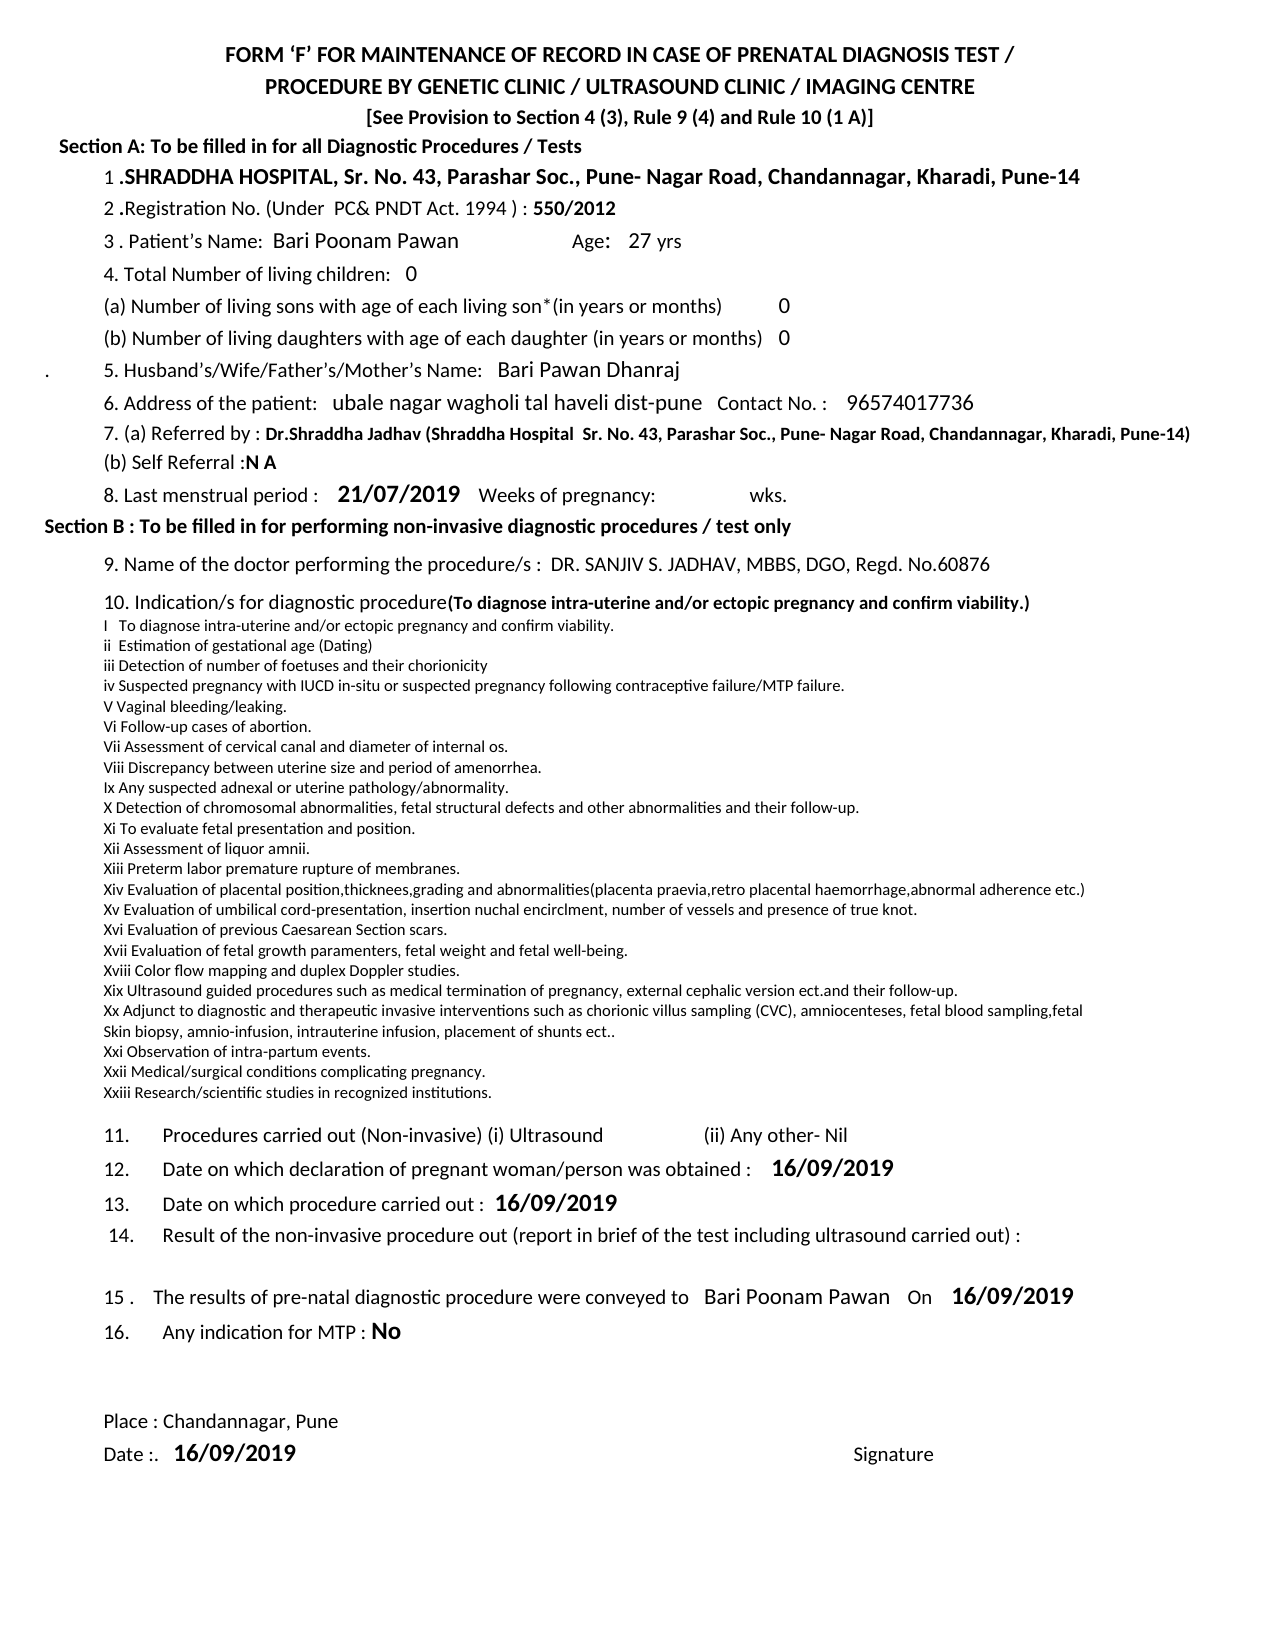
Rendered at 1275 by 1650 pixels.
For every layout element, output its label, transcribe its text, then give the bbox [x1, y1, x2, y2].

text Xviii Color flow mapping and duplex Doppler studies. [0, 960, 1275, 980]
text 6. Address of the patient: Contact No. : [103, 388, 1255, 416]
text Xix Ultrasound guided procedures such as medical termination of pregnancy, external cephalic version ect.and their follow-up. [0, 980, 1275, 1001]
text (a) Number of living sons with age of each living son*(in years or months) [44, 291, 1255, 319]
text (b) Number of living daughters with age of each daughter (in years or months) [44, 323, 1255, 351]
text FORM ‘F’ FOR MAINTENANCE OF RECORD IN CASE OF PRENATAL DIAGNOSIS TEST / [44, 40, 1196, 68]
text Xi To evaluate fetal presentation and position. [0, 818, 1196, 838]
text 16. Any indication for MTP : No [0, 1315, 1275, 1346]
text Vii Assessment of cervical canal and diameter of internal os. [0, 737, 1196, 757]
text 11. Procedures carried out (Non-invasive) (i) Ultrasound (ii) Any other- Nil [0, 1123, 1275, 1148]
text 10. Indication/s for diagnostic procedure(To diagnose intra-uterine and/or ectopic pregnancy and confirm viability.) [75, 589, 1255, 615]
text Xxi Observation of intra-partum events. [103, 1041, 1275, 1062]
text (b) Self Referral :N A [44, 449, 1255, 474]
text Xxii Medical/surgical conditions complicating pregnancy. [0, 1062, 1275, 1082]
text 1 .SHRADDHA HOSPITAL, Sr. No. 43, Parashar Soc., Pune- Nagar Road, Chandannagar, Kharadi, Pune-14 [44, 162, 1196, 191]
text Xvi Evaluation of previous Caesarean Section scars. [0, 919, 1275, 940]
text Skin biopsy, amnio-infusion, intrauterine infusion, placement of shunts ect.. [0, 1021, 1275, 1041]
text Xvii Evaluation of fetal growth paramenters, fetal weight and fetal well-being. [0, 940, 1275, 960]
text [See Provision to Section 4 (3), Rule 9 (4) and Rule 10 (1 A)] [44, 104, 1196, 129]
text I To diagnose intra-uterine and/or ectopic pregnancy and confirm viability. [75, 615, 1255, 635]
text 3 . Patient’s Name: Age: yrs [44, 224, 1166, 254]
text ii Estimation of gestational age (Dating) [0, 635, 1196, 655]
text 7. (a) Referred by : Dr.Shraddha Jadhav (Shraddha Hospital Sr. No. 43, Parashar Soc., Pune- Nagar Road, Chandannagar, Kharadi, Pune-14) [44, 420, 1255, 445]
text Place : Chandannagar, Pune [0, 1408, 1275, 1434]
text Xiii Preterm labor premature rupture of membranes. [0, 858, 1196, 879]
text 13. Date on which procedure carried out : [0, 1187, 1275, 1217]
text 14. Result of the non-invasive procedure out (report in brief of the test including ultrasound carried out) : [103, 1222, 1226, 1247]
text 2 .Registration No. (Under PC& PNDT Act. 1994 ) : 550/2012 [44, 195, 1196, 220]
text Xii Assessment of liquor amnii. [0, 838, 1196, 858]
text Xxiii Research/scientific studies in recognized institutions. [0, 1082, 1275, 1102]
text Vi Follow-up cases of abortion. [0, 716, 1196, 737]
text Xiv Evaluation of placental position,thicknees,grading and abnormalities(placenta praevia,retro placental haemorrhage,abnormal adherence etc.) [0, 879, 1275, 899]
text 9. Name of the doctor performing the procedure/s : DR. SANJIV S. JADHAV, MBBS, DGO, Regd. No.60876 [0, 551, 1255, 577]
text X Detection of chromosomal abnormalities, fetal structural defects and other abnormalities and their follow-up. [0, 798, 1196, 818]
text Xx Adjunct to diagnostic and therapeutic invasive interventions such as chorionic villus sampling (CVC), amniocenteses, fetal blood sampling,fetal [0, 1001, 1275, 1021]
text Viii Discrepancy between uterine size and period of amenorrhea. [0, 757, 1196, 777]
text 4. Total Number of living children: [44, 259, 1196, 287]
text Section B : To be filled in for performing non-invasive diagnostic procedures / test only [44, 513, 1255, 538]
text Date :. Signature [0, 1438, 1275, 1468]
text Ix Any suspected adnexal or uterine pathology/abnormality. [0, 777, 1196, 798]
text 15 . The results of pre-natal diagnostic procedure were conveyed to On [0, 1280, 1275, 1311]
text iii Detection of number of foetuses and their chorionicity [0, 655, 1196, 676]
text iv Suspected pregnancy with IUCD in-situ or suspected pregnancy following contraceptive failure/MTP failure. [0, 676, 1196, 696]
text . 5. Husband’s/Wife/Father’s/Mother’s Name: [44, 355, 1255, 383]
text 8. Last menstrual period : Weeks of pregnancy: wks. [44, 478, 1255, 509]
text Xv Evaluation of umbilical cord-presentation, insertion nuchal encirclment, number of vessels and presence of true knot. [0, 899, 1275, 919]
text Section A: To be filled in for all Diagnostic Procedures / Tests [44, 133, 1196, 159]
text 12. Date on which declaration of pregnant woman/person was obtained : [0, 1152, 1275, 1182]
text V Vaginal bleeding/leaking. [0, 696, 1196, 716]
text PROCEDURE BY GENETIC CLINIC / ULTRASOUND CLINIC / IMAGING CENTRE [44, 72, 1196, 100]
